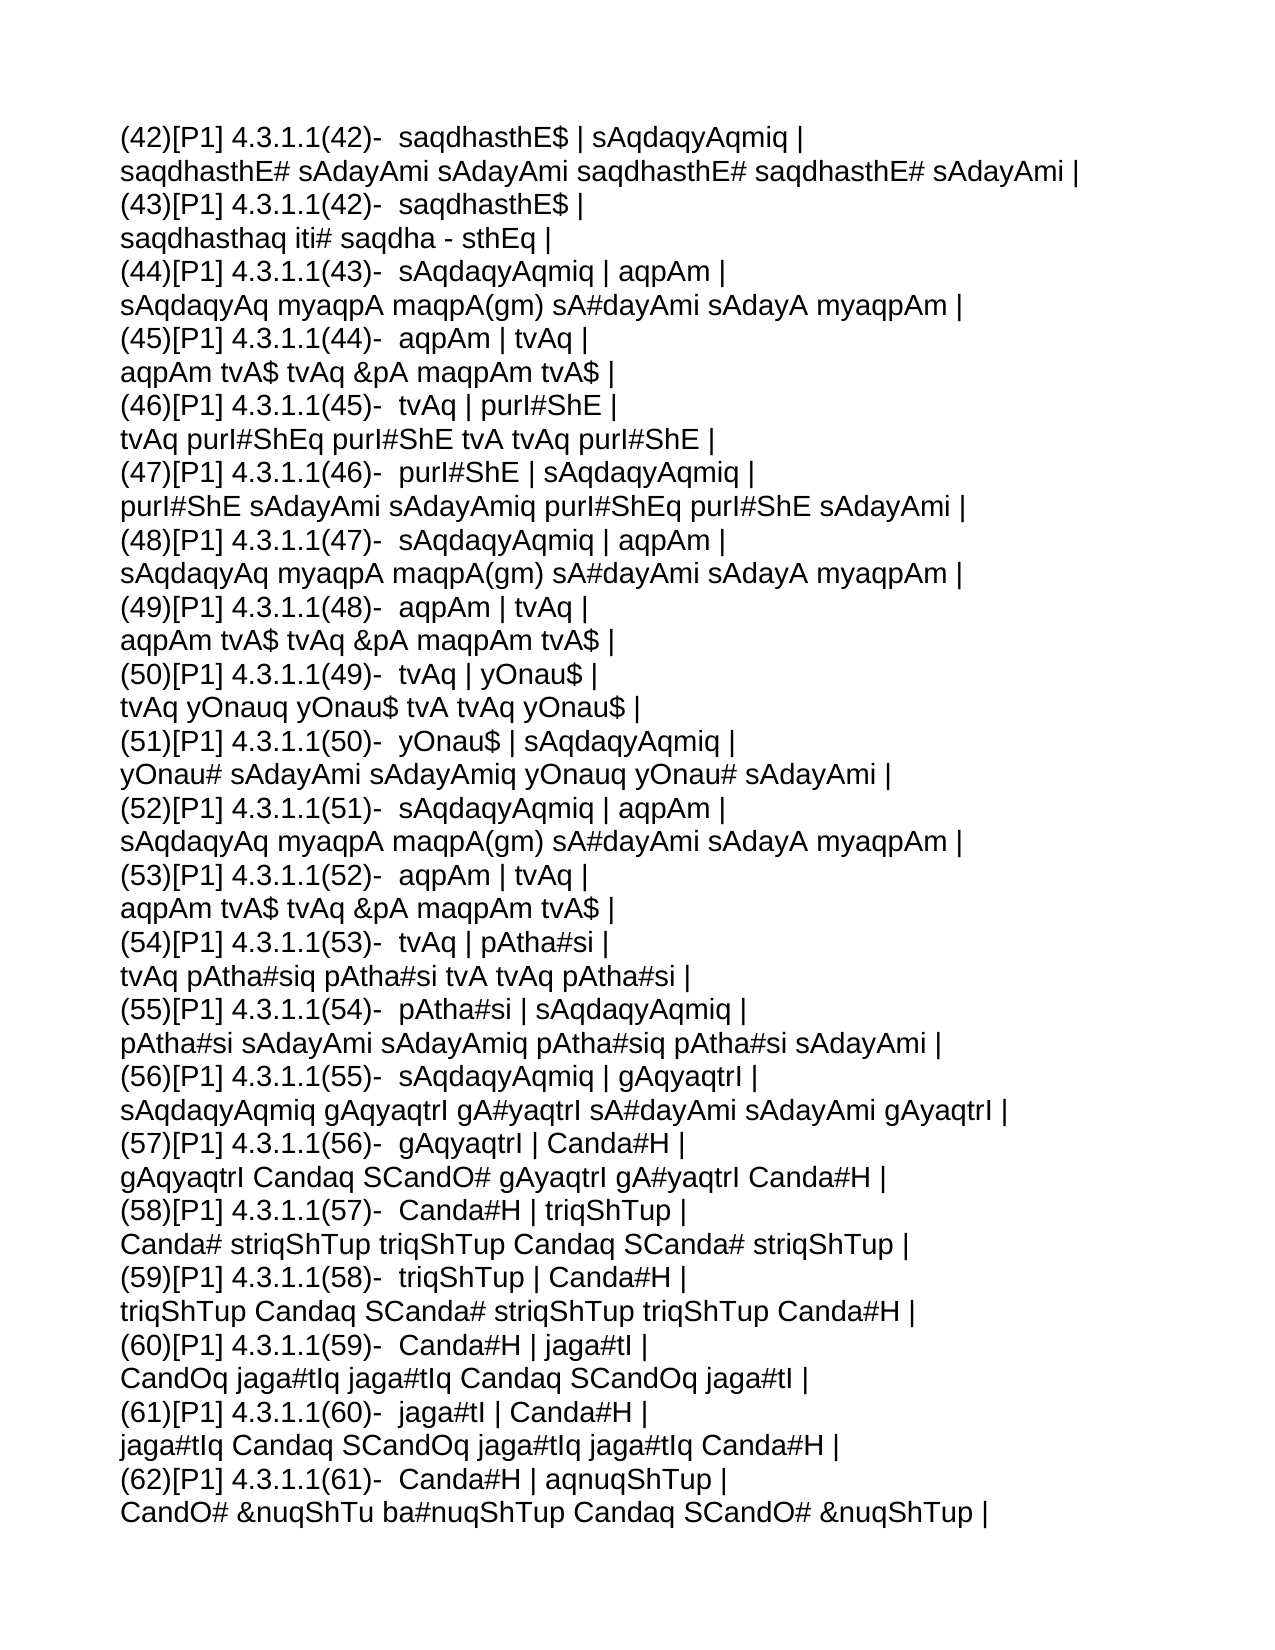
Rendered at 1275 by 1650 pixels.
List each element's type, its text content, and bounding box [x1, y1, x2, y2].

text (62)[P1] 4.3.1.1(61)- Canda#H | aqnuqShTup | [120, 1462, 1200, 1495]
text Canda# striqShTup triqShTup Candaq SCanda# striqShTup | [120, 1227, 1200, 1260]
text aqpAm tvA$ tvAq &pA maqpAm tvA$ | [120, 891, 1200, 925]
text pAtha#si sAdayAmi sAdayAmiq pAtha#siq pAtha#si sAdayAmi | [120, 1026, 1200, 1059]
text saqdhasthE# sAdayAmi sAdayAmi saqdhasthE# saqdhasthE# sAdayAmi | [120, 153, 1200, 187]
text (49)[P1] 4.3.1.1(48)- aqpAm | tvAq | [120, 589, 1200, 623]
text sAqdaqyAq myaqpA maqpA(gm) sA#dayAmi sAdayA myaqpAm | [120, 824, 1200, 858]
text (57)[P1] 4.3.1.1(56)- gAqyaqtrI | Canda#H | [120, 1126, 1200, 1160]
text triqShTup Candaq SCanda# striqShTup triqShTup Canda#H | [120, 1294, 1200, 1327]
text (53)[P1] 4.3.1.1(52)- aqpAm | tvAq | [120, 858, 1200, 891]
text (52)[P1] 4.3.1.1(51)- sAqdaqyAqmiq | aqpAm | [120, 791, 1200, 824]
text (48)[P1] 4.3.1.1(47)- sAqdaqyAqmiq | aqpAm | [120, 522, 1200, 556]
text (50)[P1] 4.3.1.1(49)- tvAq | yOnau$ | [120, 657, 1200, 690]
text CandOq jaga#tIq jaga#tIq Candaq SCandOq jaga#tI | [120, 1361, 1200, 1394]
text gAqyaqtrI Candaq SCandO# gAyaqtrI gA#yaqtrI Canda#H | [120, 1160, 1200, 1193]
text saqdhasthaq iti# saqdha - sthEq | [120, 221, 1200, 254]
text sAqdaqyAq myaqpA maqpA(gm) sA#dayAmi sAdayA myaqpAm | [120, 288, 1200, 321]
text (59)[P1] 4.3.1.1(58)- triqShTup | Canda#H | [120, 1260, 1200, 1294]
text CandO# &nuqShTu ba#nuqShTup Candaq SCandO# &nuqShTup | [120, 1495, 1200, 1529]
text tvAq pAtha#siq pAtha#si tvA tvAq pAtha#si | [120, 958, 1200, 992]
text (51)[P1] 4.3.1.1(50)- yOnau$ | sAqdaqyAqmiq | [120, 724, 1200, 757]
text (54)[P1] 4.3.1.1(53)- tvAq | pAtha#si | [120, 925, 1200, 958]
text (46)[P1] 4.3.1.1(45)- tvAq | purI#ShE | [120, 388, 1200, 422]
text sAqdaqyAq myaqpA maqpA(gm) sA#dayAmi sAdayA myaqpAm | [120, 556, 1200, 589]
text (58)[P1] 4.3.1.1(57)- Canda#H | triqShTup | [120, 1193, 1200, 1227]
text aqpAm tvA$ tvAq &pA maqpAm tvA$ | [120, 623, 1200, 657]
text (43)[P1] 4.3.1.1(42)- saqdhasthE$ | [120, 187, 1200, 221]
text jaga#tIq Candaq SCandOq jaga#tIq jaga#tIq Canda#H | [120, 1428, 1200, 1462]
text (56)[P1] 4.3.1.1(55)- sAqdaqyAqmiq | gAqyaqtrI | [120, 1059, 1200, 1093]
text aqpAm tvA$ tvAq &pA maqpAm tvA$ | [120, 355, 1200, 388]
text tvAq purI#ShEq purI#ShE tvA tvAq purI#ShE | [120, 422, 1200, 455]
text tvAq yOnauq yOnau$ tvA tvAq yOnau$ | [120, 690, 1200, 724]
text sAqdaqyAqmiq gAqyaqtrI gA#yaqtrI sA#dayAmi sAdayAmi gAyaqtrI | [120, 1093, 1200, 1126]
text (44)[P1] 4.3.1.1(43)- sAqdaqyAqmiq | aqpAm | [120, 254, 1200, 288]
text (55)[P1] 4.3.1.1(54)- pAtha#si | sAqdaqyAqmiq | [120, 992, 1200, 1026]
text (60)[P1] 4.3.1.1(59)- Canda#H | jaga#tI | [120, 1327, 1200, 1361]
text (61)[P1] 4.3.1.1(60)- jaga#tI | Canda#H | [120, 1394, 1200, 1428]
text yOnau# sAdayAmi sAdayAmiq yOnauq yOnau# sAdayAmi | [120, 757, 1200, 791]
text (42)[P1] 4.3.1.1(42)- saqdhasthE$ | sAqdaqyAqmiq | [120, 120, 1200, 153]
text (47)[P1] 4.3.1.1(46)- purI#ShE | sAqdaqyAqmiq | [120, 455, 1200, 489]
text (45)[P1] 4.3.1.1(44)- aqpAm | tvAq | [120, 321, 1200, 355]
text purI#ShE sAdayAmi sAdayAmiq purI#ShEq purI#ShE sAdayAmi | [120, 489, 1200, 522]
